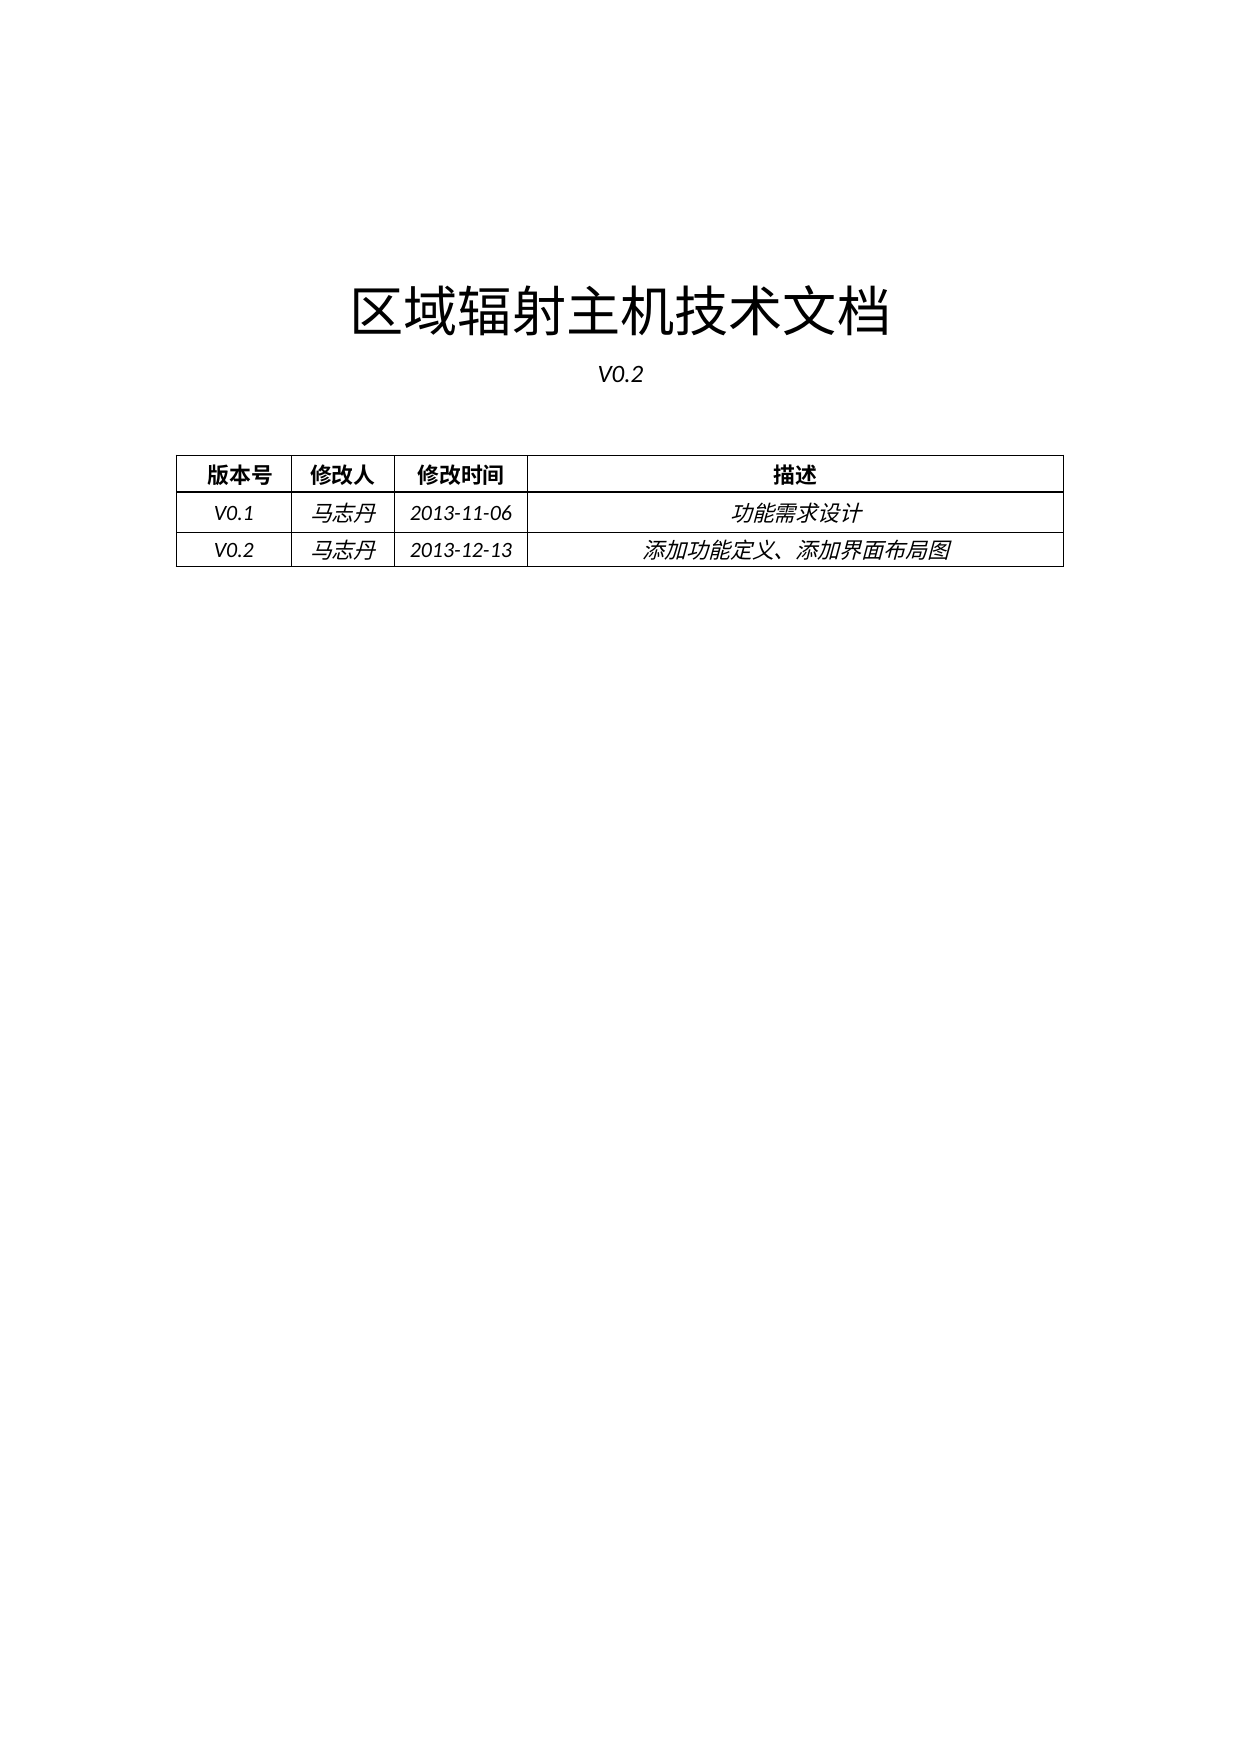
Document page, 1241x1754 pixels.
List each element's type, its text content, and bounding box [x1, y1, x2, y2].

table_header 描述 [528, 456, 1063, 491]
table_header 修改时间 [395, 456, 527, 491]
table_header 版本号 [177, 456, 291, 491]
table_header 修改人 [292, 456, 394, 491]
table_cell 马志丹 [292, 533, 394, 566]
text V0.2 [187, 357, 1053, 389]
table_cell 添加功能定义、添加界面布局图 [528, 533, 1063, 566]
table_cell 2013-12-13 [395, 533, 527, 566]
table_cell 马志丹 [292, 493, 394, 532]
table_cell V0.1 [177, 493, 291, 532]
table_cell 2013-11-06 [395, 493, 527, 532]
table_cell V0.2 [177, 533, 291, 566]
table_cell 功能需求设计 [528, 493, 1063, 532]
text 区域辐射主机技术文档 [187, 259, 1053, 357]
